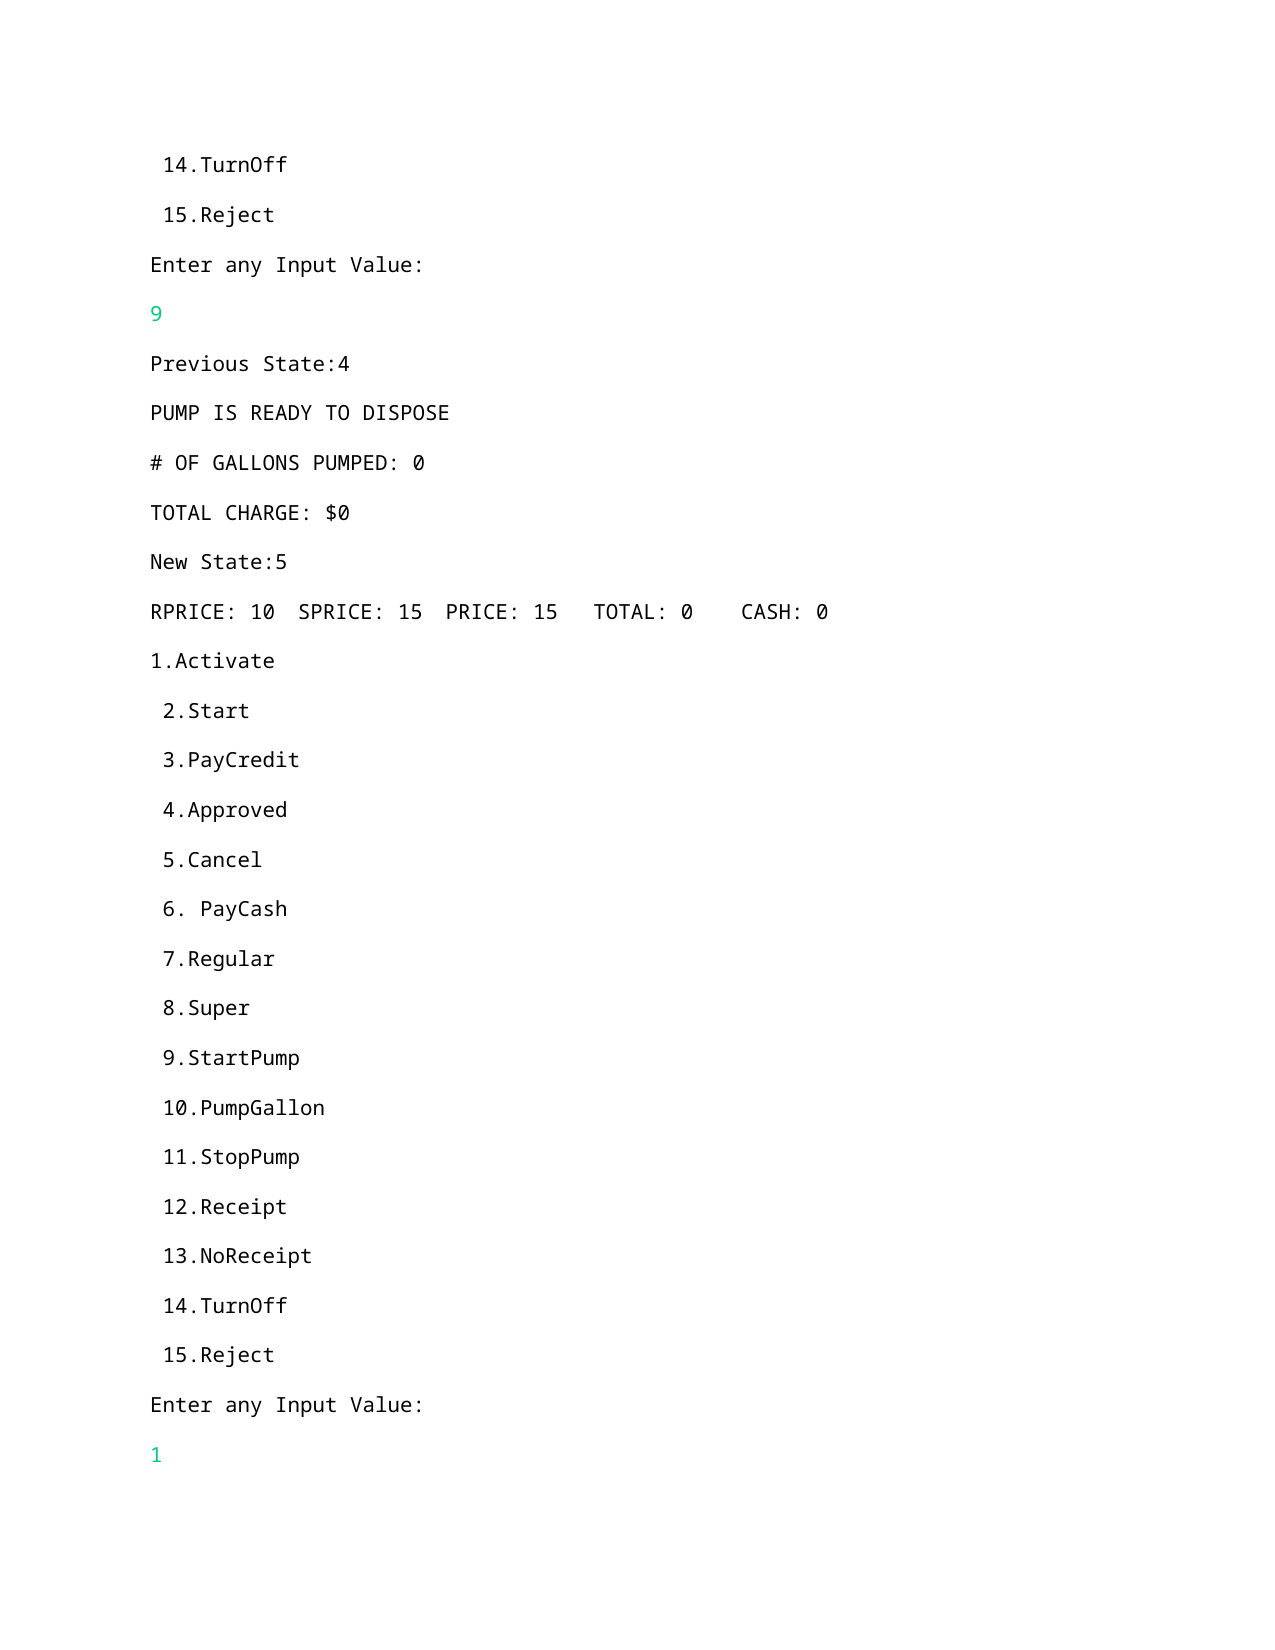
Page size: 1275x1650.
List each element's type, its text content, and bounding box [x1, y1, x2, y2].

text 14.TurnOff [150, 150, 1125, 179]
text 15.Reject [150, 1340, 1125, 1369]
text 12.Receipt [150, 1191, 1125, 1220]
text 5.Cancel [150, 844, 1125, 873]
text 9 [150, 299, 1125, 327]
text 4.Approved [150, 794, 1125, 823]
text Enter any Input Value: [150, 1389, 1125, 1418]
text 1.Activate [150, 646, 1125, 674]
text 8.Super [150, 993, 1125, 1022]
text 13.NoReceipt [150, 1241, 1125, 1269]
text Enter any Input Value: [150, 249, 1125, 278]
text 6. PayCash [150, 894, 1125, 922]
text 2.Start [150, 695, 1125, 724]
text New State:5 [150, 547, 1125, 575]
text 11.StopPump [150, 1142, 1125, 1170]
text # OF GALLONS PUMPED: 0 [150, 447, 1125, 476]
text PUMP IS READY TO DISPOSE [150, 398, 1125, 427]
text 10.PumpGallon [150, 1092, 1125, 1121]
text TOTAL CHARGE: $0 [150, 497, 1125, 526]
text 14.TurnOff [150, 1290, 1125, 1319]
text 7.Regular [150, 943, 1125, 972]
text 15.Reject [150, 199, 1125, 228]
text Previous State:4 [150, 348, 1125, 377]
text 1 [150, 1439, 1125, 1468]
text 9.StartPump [150, 1042, 1125, 1071]
text RPRICE: 10 SPRICE: 15 PRICE: 15 TOTAL: 0 CASH: 0 [150, 596, 1125, 625]
text 3.PayCredit [150, 745, 1125, 774]
